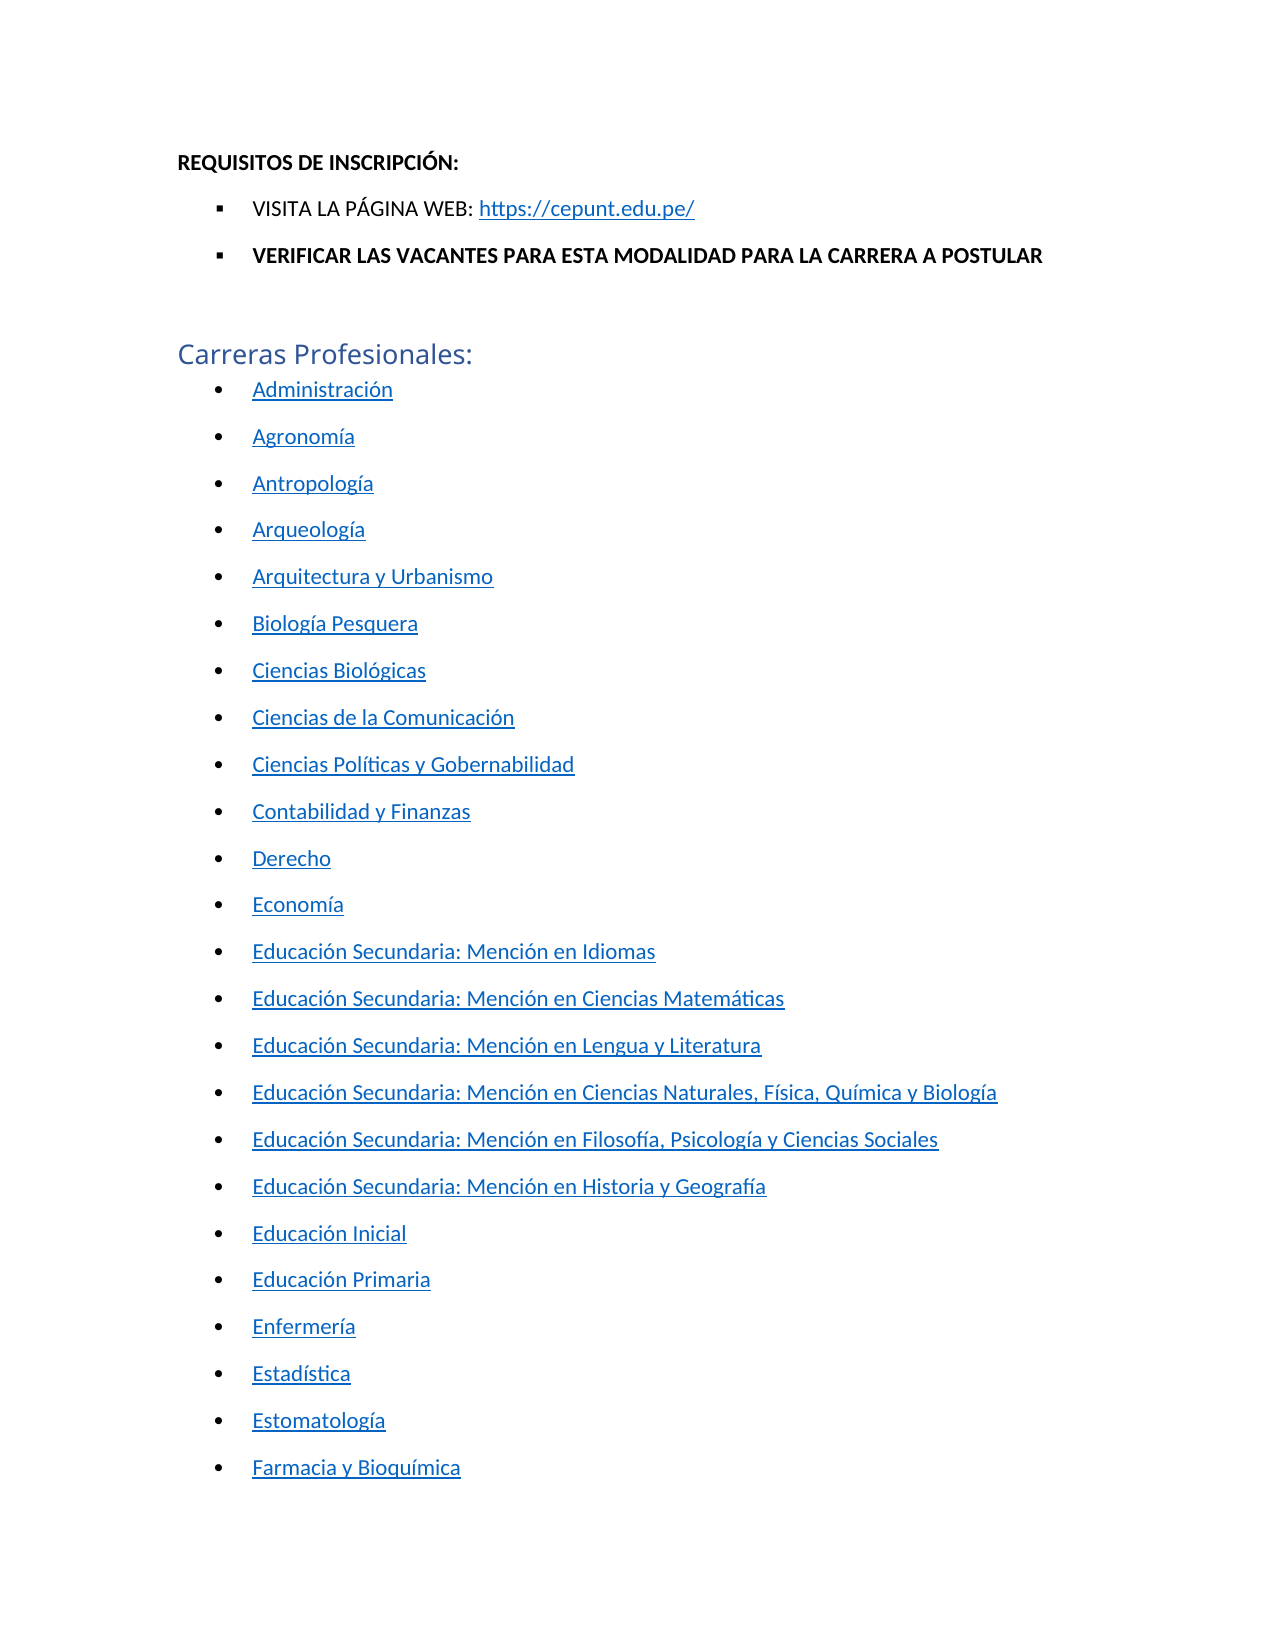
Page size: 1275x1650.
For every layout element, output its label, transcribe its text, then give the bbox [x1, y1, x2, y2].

list Antropología [215, 469, 1098, 497]
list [215, 241, 1098, 269]
list Educación Inicial [215, 1219, 1098, 1247]
list Estomatología [215, 1406, 1098, 1434]
list Estadística [215, 1359, 1098, 1387]
list Economía [215, 891, 1098, 918]
subtitle Carreras Profesionales: [177, 335, 1098, 372]
list Farmacia y Bioquímica [215, 1453, 1098, 1481]
list Educación Secundaria: Mención en Filosofía, Psicología y Ciencias Sociales [215, 1125, 1098, 1153]
list Educación Secundaria: Mención en Ciencias Naturales, Física, Química y Biología [215, 1078, 1098, 1106]
list Ciencias Políticas y Gobernabilidad [215, 750, 1098, 778]
list VISITA LA PÁGINA WEB: https://cepunt.edu.pe/ [215, 194, 1098, 222]
list Ciencias Biológicas [215, 656, 1098, 684]
text REQUISITOS DE INSCRIPCIÓN: [177, 148, 1098, 176]
list Ciencias de la Comunicación [215, 703, 1098, 731]
list Enfermería [215, 1312, 1098, 1340]
list Educación Secundaria: Mención en Idiomas [215, 937, 1098, 965]
list Agronomía [215, 422, 1098, 450]
list Biología Pesquera [215, 609, 1098, 637]
list Arquitectura y Urbanismo [215, 562, 1098, 590]
list Derecho [215, 844, 1098, 872]
list Administración [215, 375, 1098, 403]
list Contabilidad y Finanzas [215, 797, 1098, 825]
list Educación Secundaria: Mención en Historia y Geografía [215, 1172, 1098, 1200]
list Educación Primaria [215, 1266, 1098, 1293]
list Arqueología [215, 516, 1098, 543]
list Educación Secundaria: Mención en Lengua y Literatura [215, 1031, 1098, 1059]
list Educación Secundaria: Mención en Ciencias Matemáticas [215, 984, 1098, 1012]
